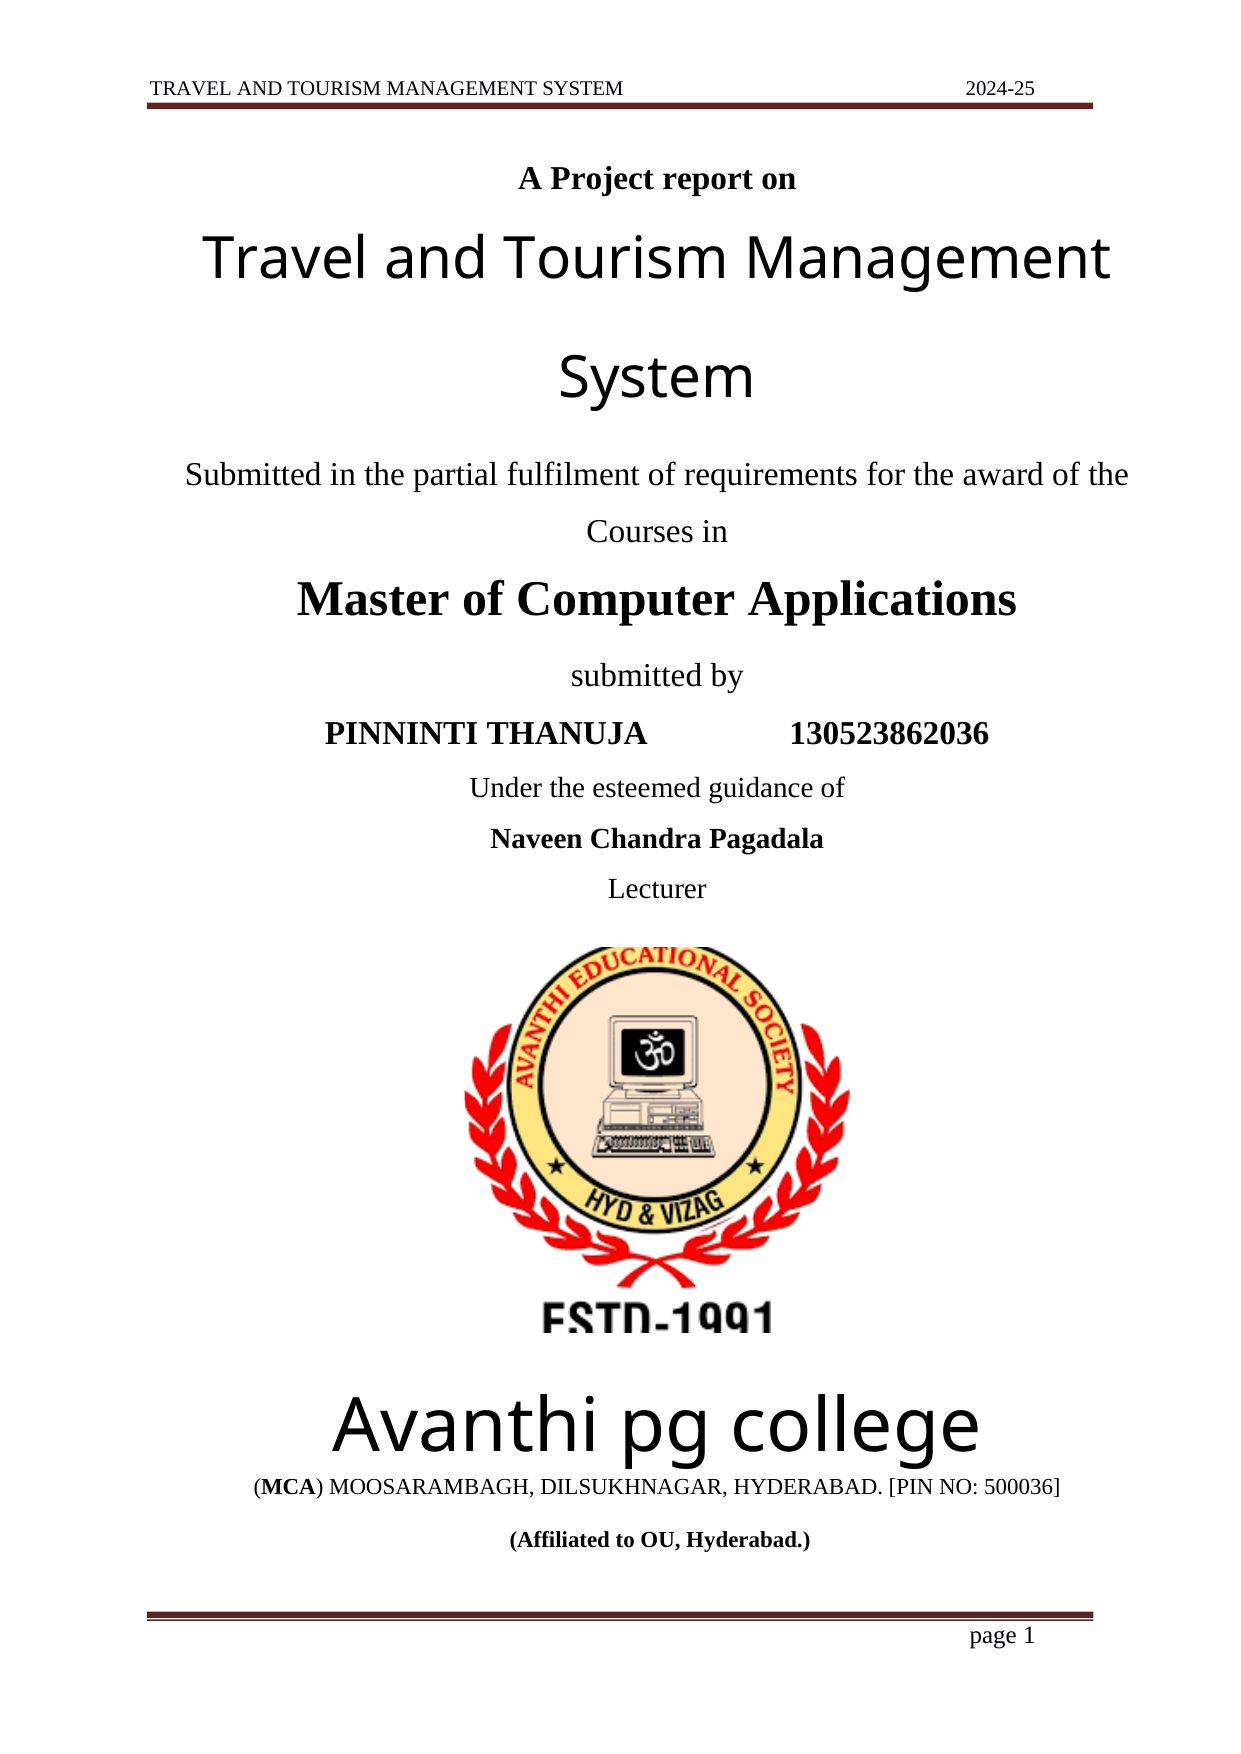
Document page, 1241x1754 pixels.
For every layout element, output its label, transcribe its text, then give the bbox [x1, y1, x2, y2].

text Travel and Tourism Management System [148, 216, 1166, 414]
picture [464, 947, 850, 1333]
text Naveen Chandra Pagadala [148, 821, 1166, 854]
text A Project report on [148, 158, 1166, 197]
text (MCA) MOOSARAMBAGH, DILSUKHNAGAR, HYDERABAD. [PIN NO: 500036] [148, 1473, 1166, 1499]
text Submitted in the partial fulfilment of requirements for the award of the Courses in [148, 454, 1166, 550]
text PINNINTI THANUJA 130523862036 [148, 713, 1166, 751]
text Lecturer [148, 871, 1166, 904]
text (Affiliated to OU, Hyderabad.) [148, 1526, 1166, 1552]
text Master of Computer Applications [148, 569, 1166, 627]
text Avanthi pg college [148, 1371, 1166, 1473]
text Under the esteemed guidance of [148, 770, 1166, 804]
text submitted by [148, 655, 1166, 694]
